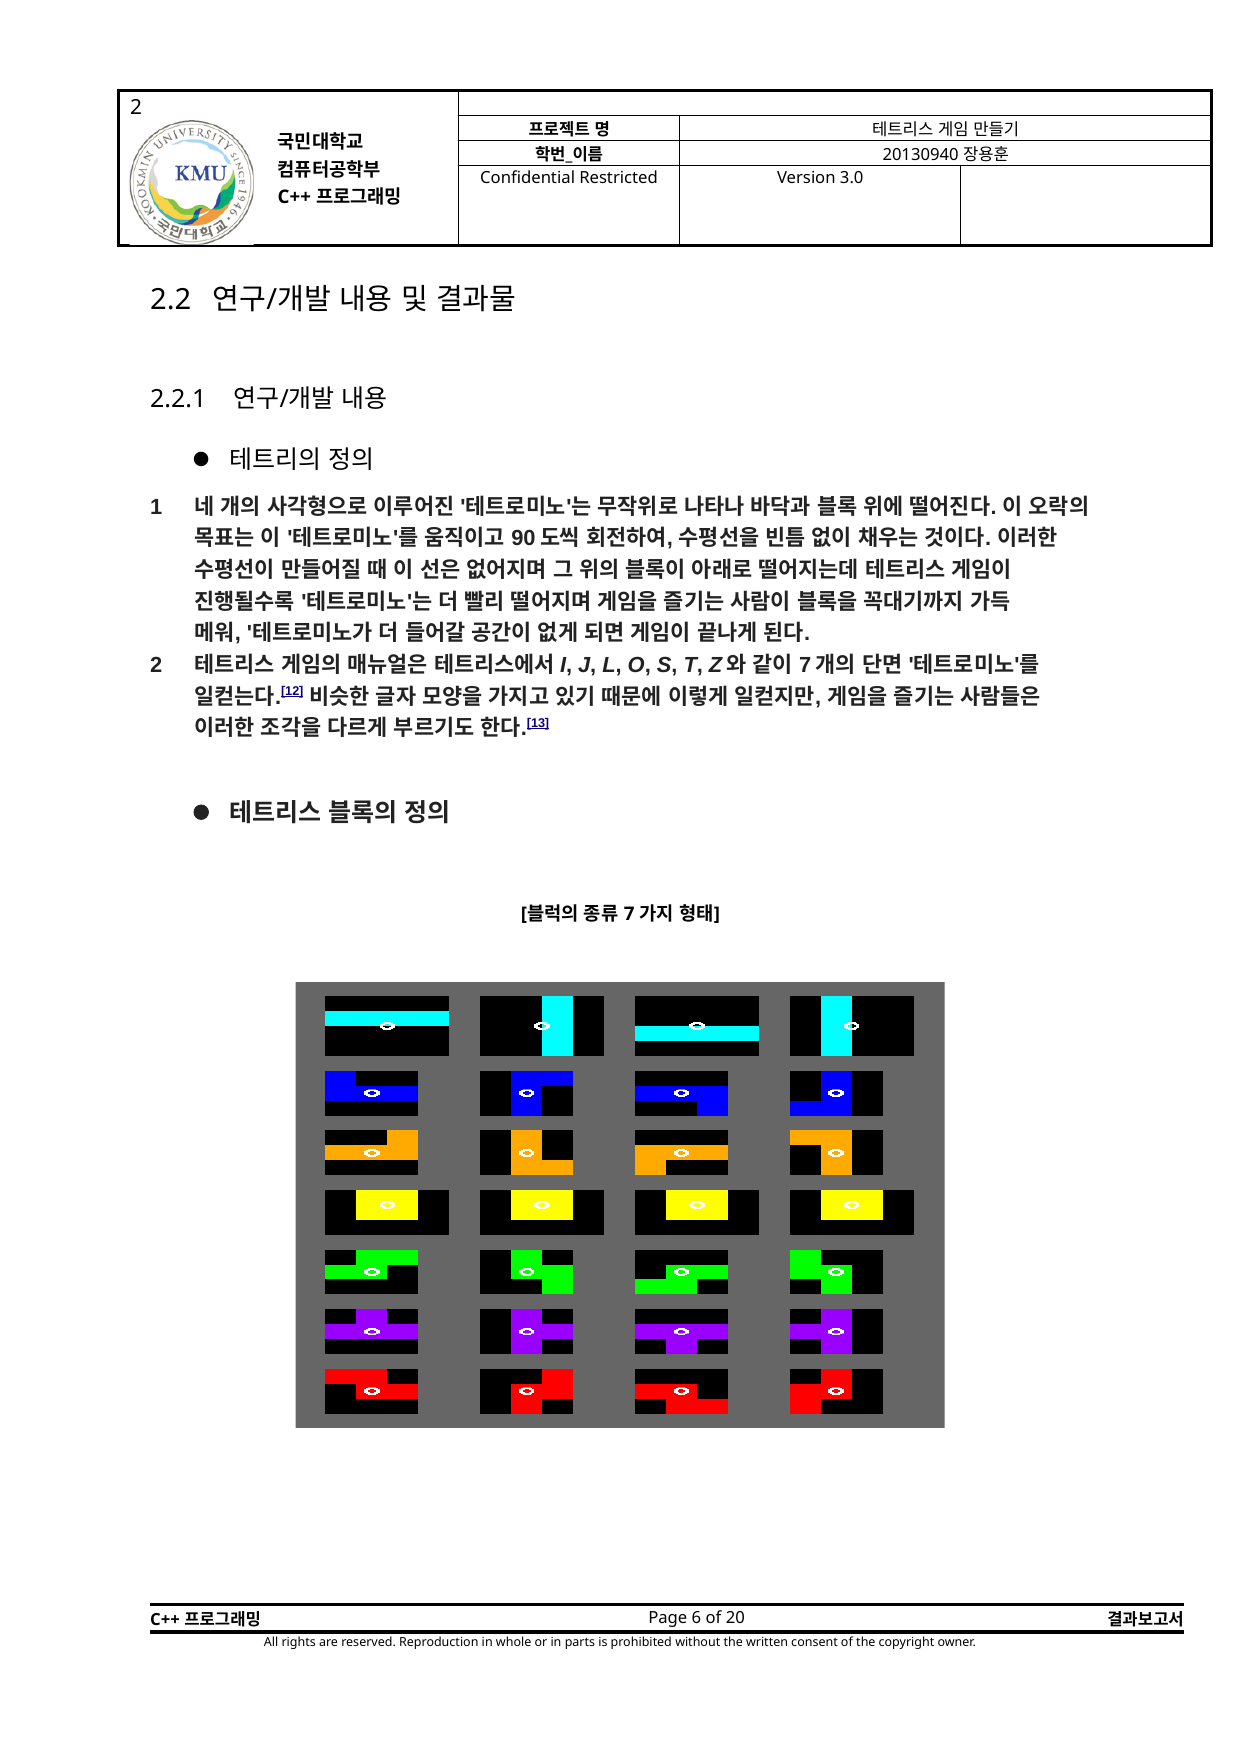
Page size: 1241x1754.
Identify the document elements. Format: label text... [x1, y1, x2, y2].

list 테트리스 블록의 정의 [192, 792, 1090, 828]
list 네 개의 사각형으로 이루어진 '테트로미노'는 무작위로 나타나 바닥과 블록 위에 떨어진다. 이 오락의 목표는 이 '테트로미노'를 움직이고 90도씩 회전하여, 수평선을 빈틈 없이 채우는 것이다. 이러한 수평선이 만들어질 때 이 선은 없어지며 그 위의 블록이 아래로 떨어지는데 테트리스 게임이 진행될수록 '테트로미노'는 더 빨리 떨어지며 게임을 즐기는 사람이 블록을 꼭대기까지 가득 메워, '테트로미노가 더 들어갈 공간이 없게 되면 게임이 끝나게 된다. [150, 489, 1090, 647]
list 테트리스 게임의 매뉴얼은 테트리스에서 I, J, L, O, S, T, Z와 같이 7개의 단면 '테트로미노'를 일컫는다.[12] 비슷한 글자 모양을 가지고 있기 때문에 이렇게 일컫지만, 게임을 즐기는 사람들은 이러한 조각을 다르게 부르기도 한다.[13] [150, 647, 1090, 742]
list 테트리의 정의 [192, 440, 1090, 476]
picture [295, 982, 945, 1428]
picture [129, 120, 254, 245]
text [블럭의 종류 7 가지 형태] [150, 898, 1090, 926]
subtitle 연구/개발 내용 및 결과물 [150, 276, 1090, 318]
subtitle 연구/개발 내용 [150, 379, 1090, 415]
